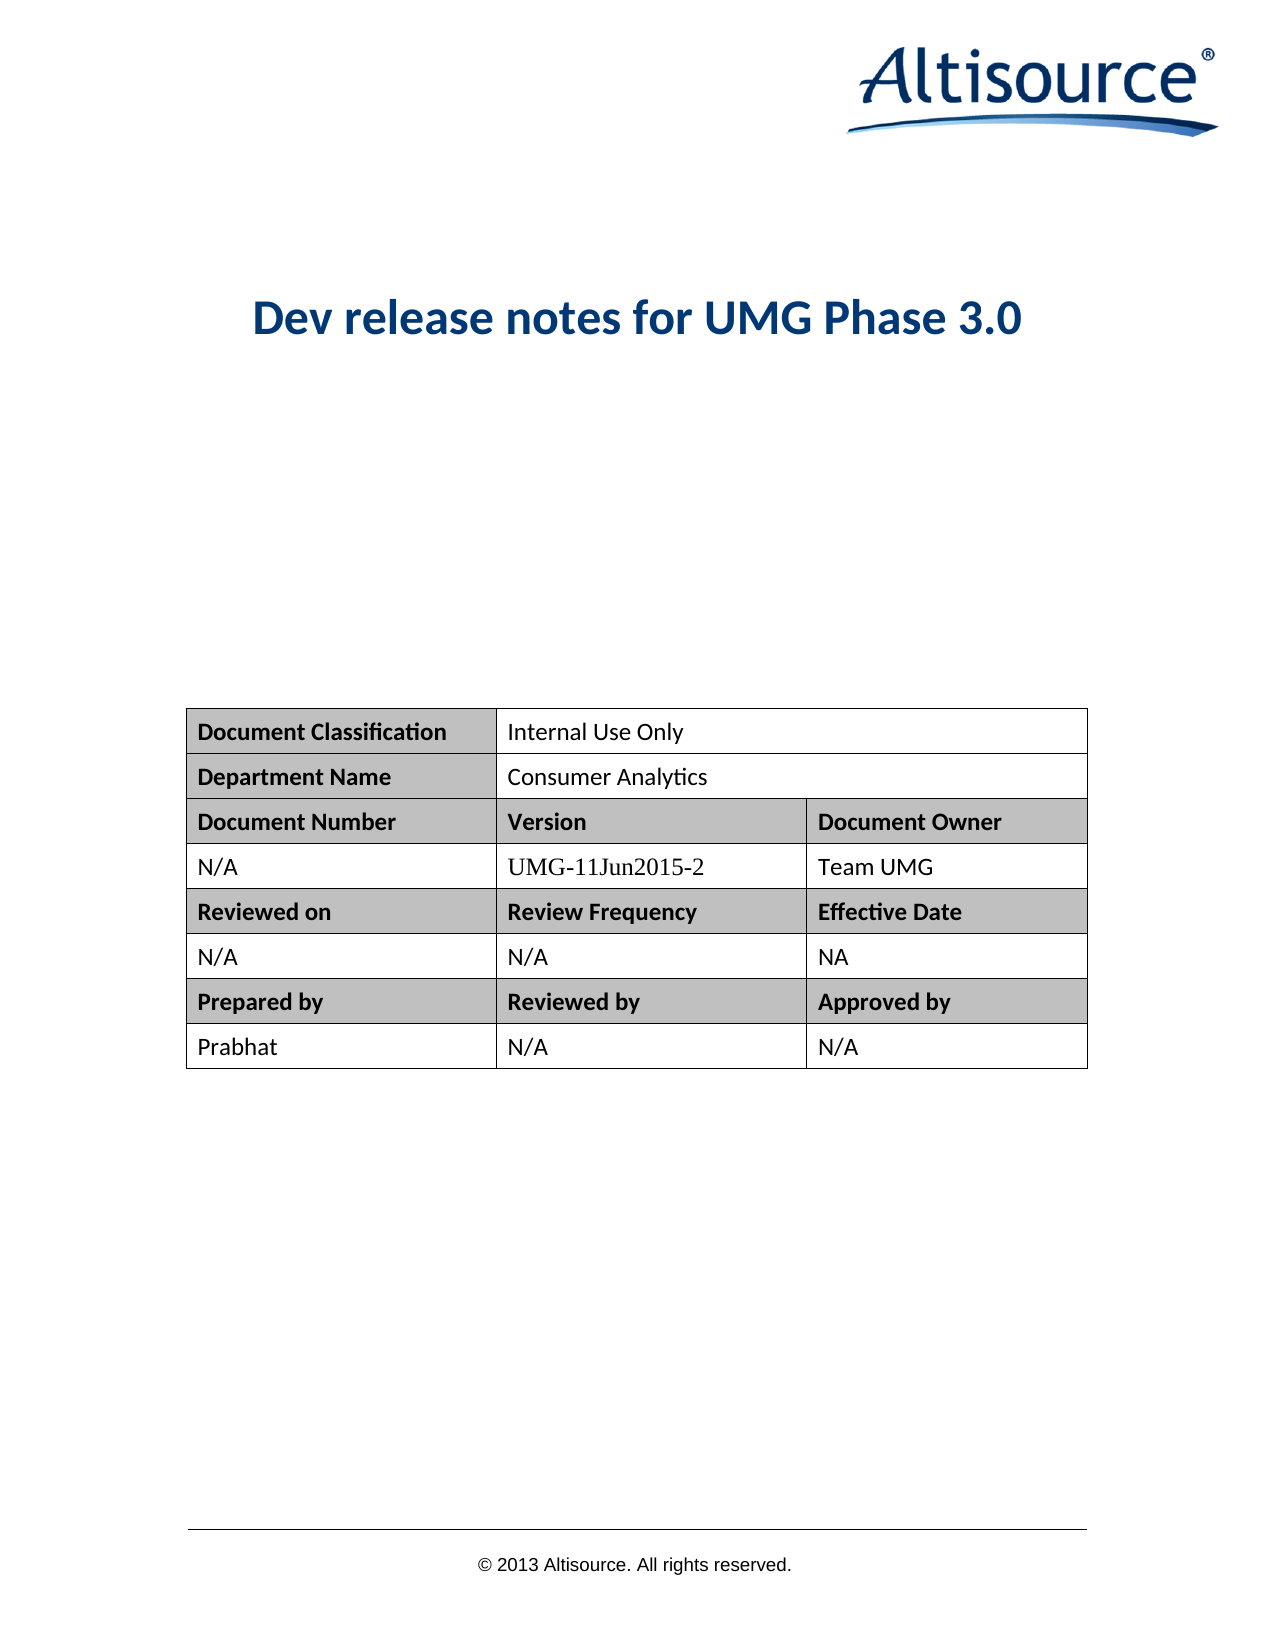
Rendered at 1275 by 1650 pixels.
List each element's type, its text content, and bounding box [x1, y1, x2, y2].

table_header Internal Use Only [497, 709, 1087, 753]
table_cell N/A [187, 934, 496, 978]
table_cell Approved by [807, 979, 1087, 1023]
table_cell N/A [497, 1024, 806, 1068]
table_cell Document Number [187, 799, 496, 843]
picture [846, 38, 1219, 142]
table_cell Document Owner [807, 799, 1087, 843]
table_cell Team UMG [807, 844, 1087, 888]
table_cell Version [497, 799, 806, 843]
table_cell Reviewed on [187, 889, 496, 933]
table_header Document Classification [187, 709, 496, 753]
table_cell Review Frequency [497, 889, 806, 933]
table_cell N/A [497, 934, 806, 978]
table_cell Department Name [187, 754, 496, 798]
table_cell UMG-11Jun2015-2 [497, 844, 806, 888]
table_cell N/A [807, 1024, 1087, 1068]
table_cell Reviewed by [497, 979, 806, 1023]
table_cell NA [807, 934, 1087, 978]
table_cell Effective Date [807, 889, 1087, 933]
table_cell Prabhat [187, 1024, 496, 1068]
text Dev release notes for UMG Phase 3.0 [187, 286, 1087, 347]
table_cell N/A [187, 844, 496, 888]
table_cell Prepared by [187, 979, 496, 1023]
table_cell Consumer Analytics [497, 754, 1087, 798]
